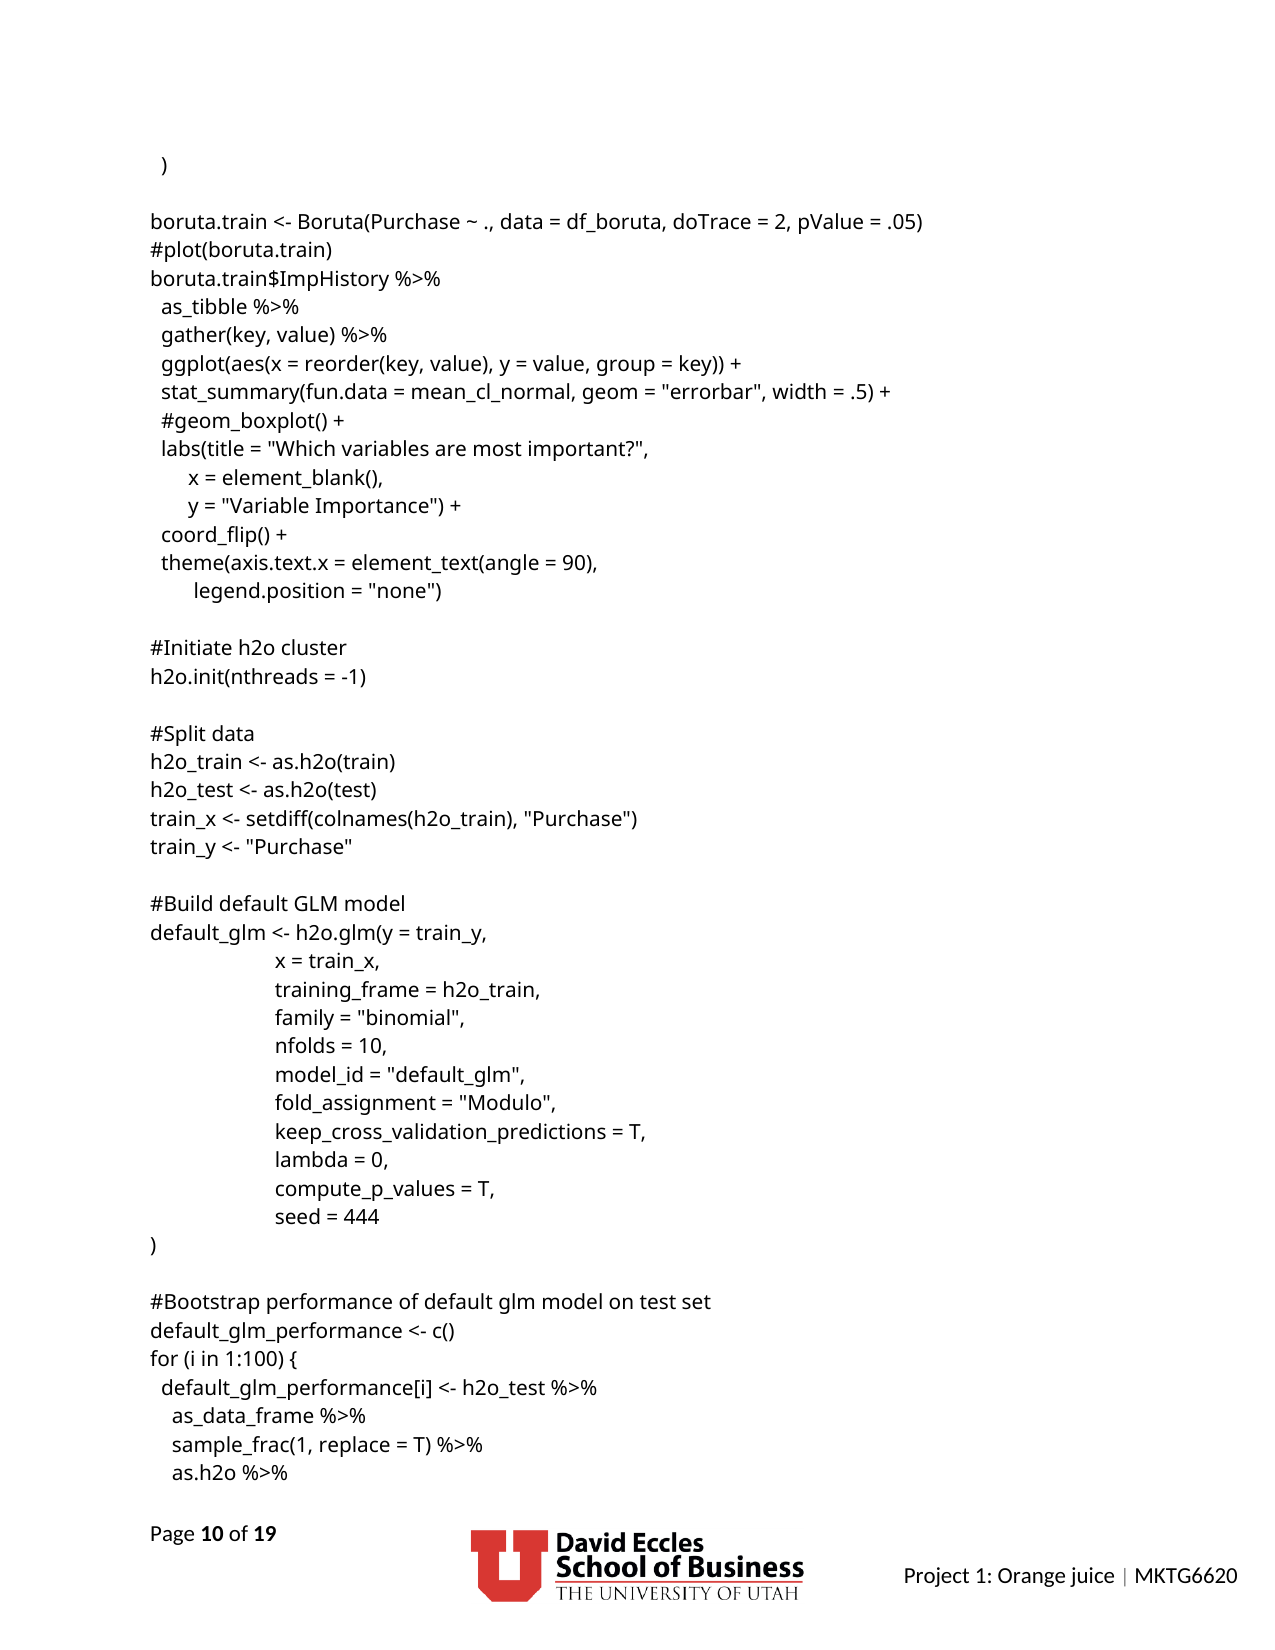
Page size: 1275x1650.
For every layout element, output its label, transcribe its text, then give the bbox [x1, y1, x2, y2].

text boruta.train$ImpHistory %>% [150, 264, 1125, 292]
text as.h2o %>% [150, 1458, 1125, 1487]
text #Initiate h2o cluster [150, 633, 1125, 662]
text as_tibble %>% [150, 292, 1125, 321]
text default_glm_performance <- c() [150, 1316, 1125, 1344]
text lambda = 0, [150, 1145, 1125, 1174]
text default_glm_performance[i] <- h2o_test %>% [150, 1373, 1125, 1401]
text boruta.train <- Boruta(Purchase ~ ., data = df_boruta, doTrace = 2, pValue = .05) [150, 207, 1125, 235]
text sample_frac(1, replace = T) %>% [150, 1430, 1125, 1458]
text family = "binomial", [150, 1003, 1125, 1032]
text theme(axis.text.x = element_text(angle = 90), [150, 548, 1125, 577]
text fold_assignment = "Modulo", [150, 1088, 1125, 1117]
text x = train_x, [150, 946, 1125, 975]
text h2o.init(nthreads = -1) [150, 662, 1125, 690]
text compute_p_values = T, [150, 1174, 1125, 1202]
text #Split data [150, 719, 1125, 747]
text #Bootstrap performance of default glm model on test set [150, 1287, 1125, 1316]
text training_frame = h2o_train, [150, 975, 1125, 1003]
text model_id = "default_glm", [150, 1060, 1125, 1088]
text seed = 444 [150, 1202, 1125, 1231]
text nfolds = 10, [150, 1032, 1125, 1060]
text y = "Variable Importance") + [150, 491, 1125, 520]
text gather(key, value) %>% [150, 321, 1125, 349]
text coord_flip() + [150, 520, 1125, 548]
picture [470, 1528, 805, 1604]
text h2o_test <- as.h2o(test) [150, 776, 1125, 804]
text legend.position = "none") [150, 577, 1125, 605]
text labs(title = "Which variables are most important?", [150, 434, 1125, 463]
text for (i in 1:100) { [150, 1344, 1125, 1373]
text ggplot(aes(x = reorder(key, value), y = value, group = key)) + [150, 349, 1125, 377]
text keep_cross_validation_predictions = T, [150, 1117, 1125, 1145]
text h2o_train <- as.h2o(train) [150, 747, 1125, 776]
text train_y <- "Purchase" [150, 832, 1125, 861]
text #plot(boruta.train) [150, 235, 1125, 264]
text stat_summary(fun.data = mean_cl_normal, geom = "errorbar", width = .5) + [150, 377, 1125, 406]
text as_data_frame %>% [150, 1401, 1125, 1430]
text ) [150, 1231, 1125, 1259]
text default_glm <- h2o.glm(y = train_y, [150, 918, 1125, 946]
text #Build default GLM model [150, 889, 1125, 918]
text ) [150, 150, 1125, 178]
text x = element_blank(), [150, 463, 1125, 491]
text #geom_boxplot() + [150, 406, 1125, 434]
text train_x <- setdiff(colnames(h2o_train), "Purchase") [150, 804, 1125, 832]
